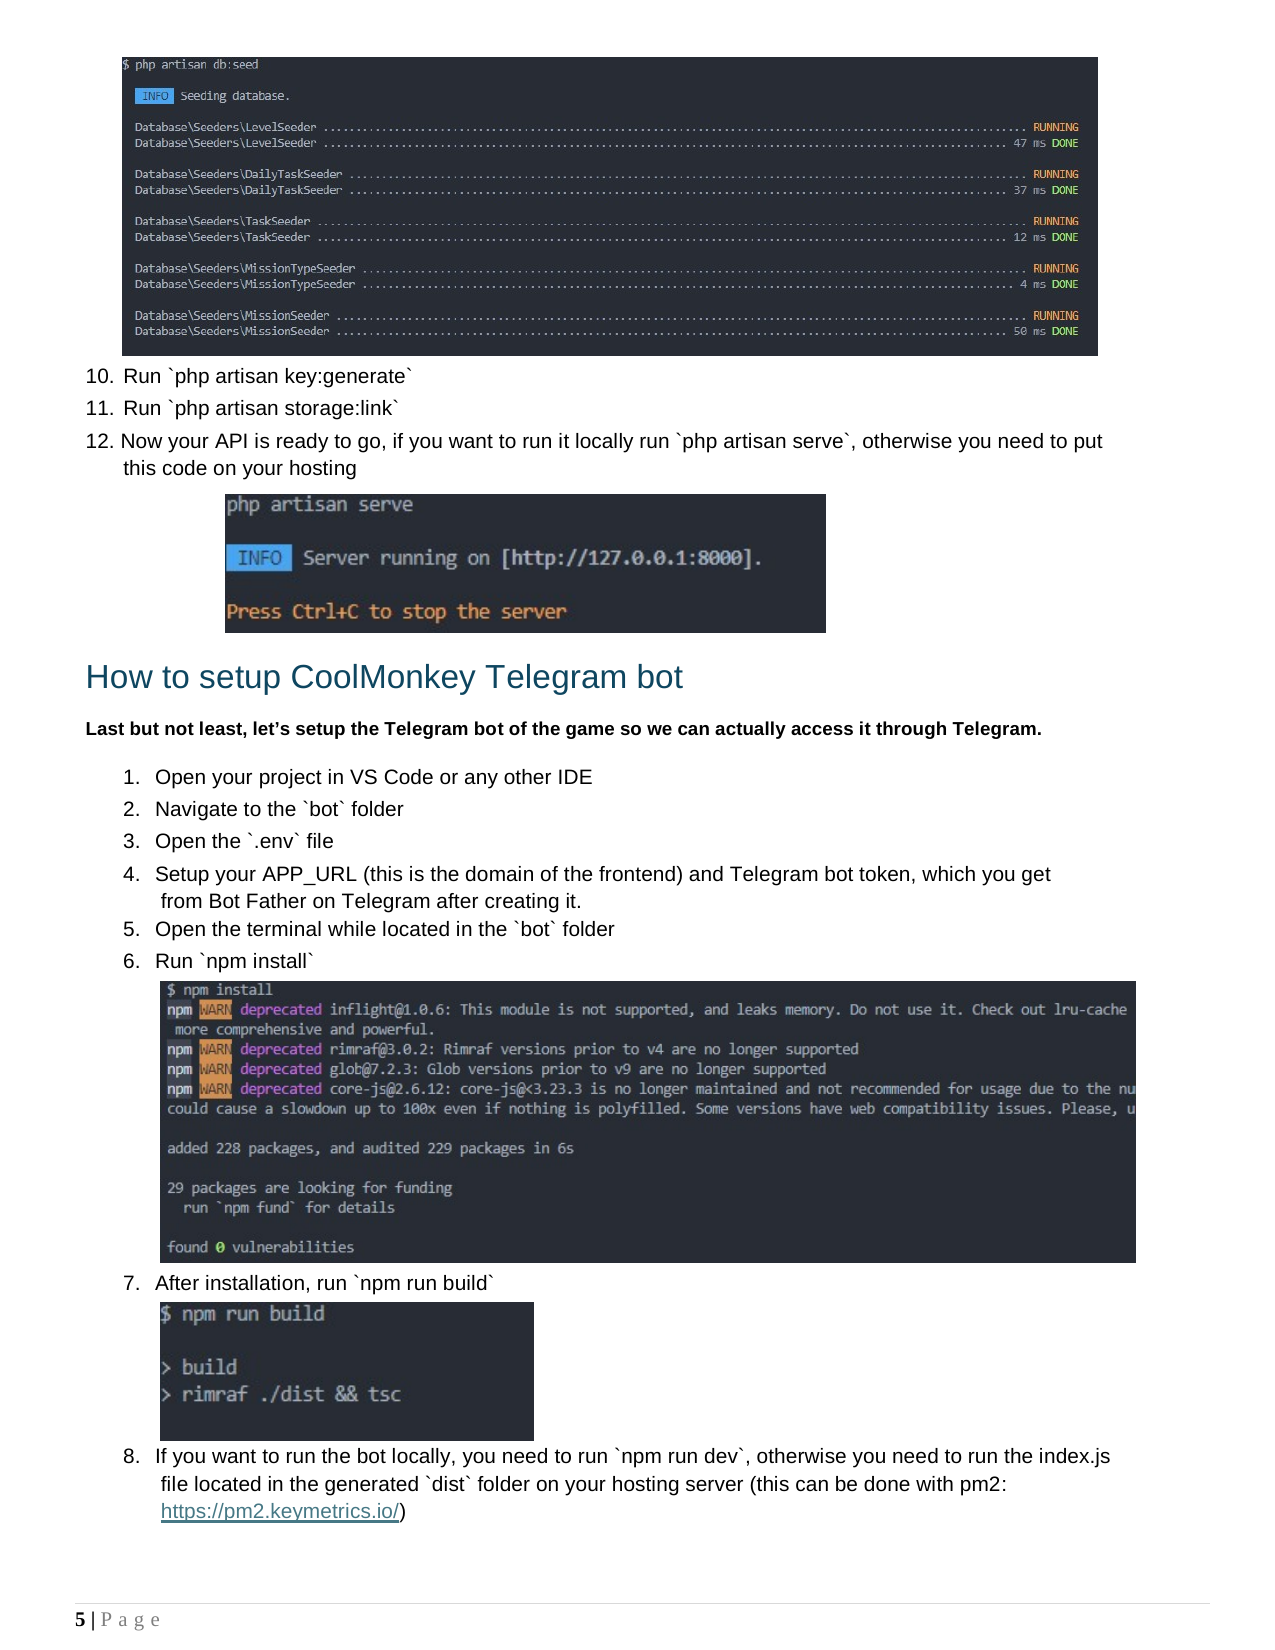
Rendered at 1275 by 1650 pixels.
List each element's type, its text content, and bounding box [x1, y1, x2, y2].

picture [225, 494, 826, 633]
text 5. Open the terminal while located in the `bot` folder [123, 917, 1210, 941]
text 3. Open the `.env` file [123, 829, 1210, 853]
text 4. Setup your APP_URL (this is the domain of the frontend) and Telegram bot token, which you get from Bot Father on Telegram after creating it. [123, 861, 1059, 913]
text 6. Run `npm install` [123, 949, 1210, 973]
text 8. If you want to run the bot locally, you need to run `npm run dev`, otherwise you need to run the index.js file located in the generated `dist` folder on your hosting server (this can be done with pm2: https://pm2.keymetrics.io/) [123, 1444, 1112, 1523]
text 7. After installation, run `npm run build` [123, 1271, 1210, 1295]
text How to setup CoolMonkey Telegram bot [85, 657, 1210, 695]
text Last but not least, let’s setup the Telegram bot of the game so we can actually access it through Telegram. [85, 718, 1210, 739]
text 10. Run `php artisan key:generate` [85, 364, 1210, 388]
picture [160, 981, 1136, 1263]
text 12. Now your API is ready to go, if you want to run it locally run `php artisan serve`, otherwise you need to put this code on your hosting [85, 428, 1104, 480]
picture [122, 57, 1098, 356]
text 11. Run `php artisan storage:link` [85, 396, 1210, 420]
picture [160, 1302, 534, 1441]
text 2. Navigate to the `bot` folder [123, 797, 1210, 821]
text 1. Open your project in VS Code or any other IDE [123, 765, 1210, 789]
